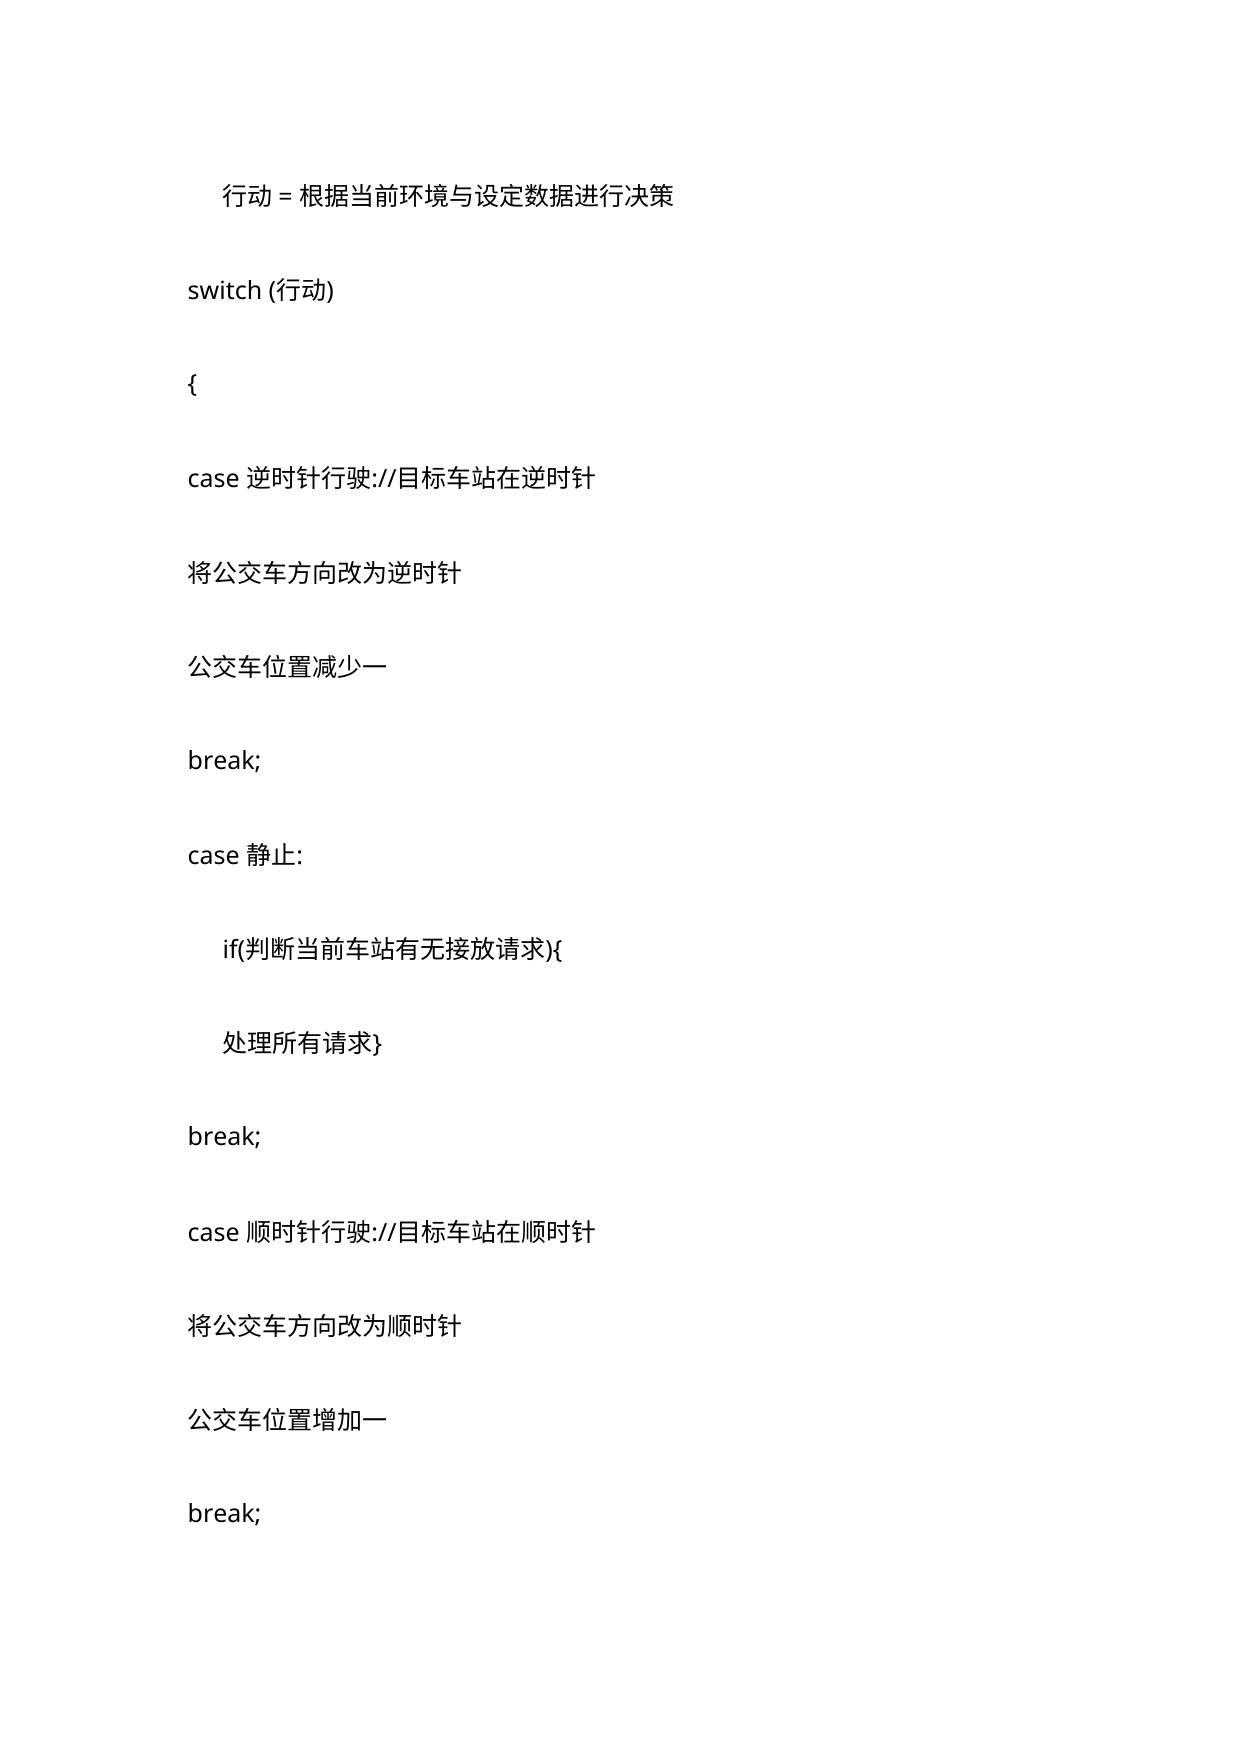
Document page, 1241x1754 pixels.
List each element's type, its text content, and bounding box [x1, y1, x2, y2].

text 将公交车方向改为逆时针 [187, 539, 1053, 604]
text if(判断当前车站有无接放请求){ [187, 915, 1053, 980]
text 公交车位置增加一 [187, 1386, 1053, 1451]
text break; [187, 727, 1053, 792]
text case 静止: [187, 821, 1053, 886]
text 将公交车方向改为顺时针 [187, 1292, 1053, 1357]
text break; [187, 1104, 1053, 1169]
text 行动 = 根据当前环境与设定数据进行决策 [187, 162, 1053, 227]
text switch (行动) [187, 256, 1053, 321]
text case 顺时针行驶://目标车站在顺时针 [187, 1198, 1053, 1263]
text 公交车位置减少一 [187, 633, 1053, 698]
text break; [187, 1480, 1053, 1545]
text 处理所有请求} [187, 1009, 1053, 1074]
text { [187, 350, 1053, 415]
text case 逆时针行驶://目标车站在逆时针 [187, 444, 1053, 509]
